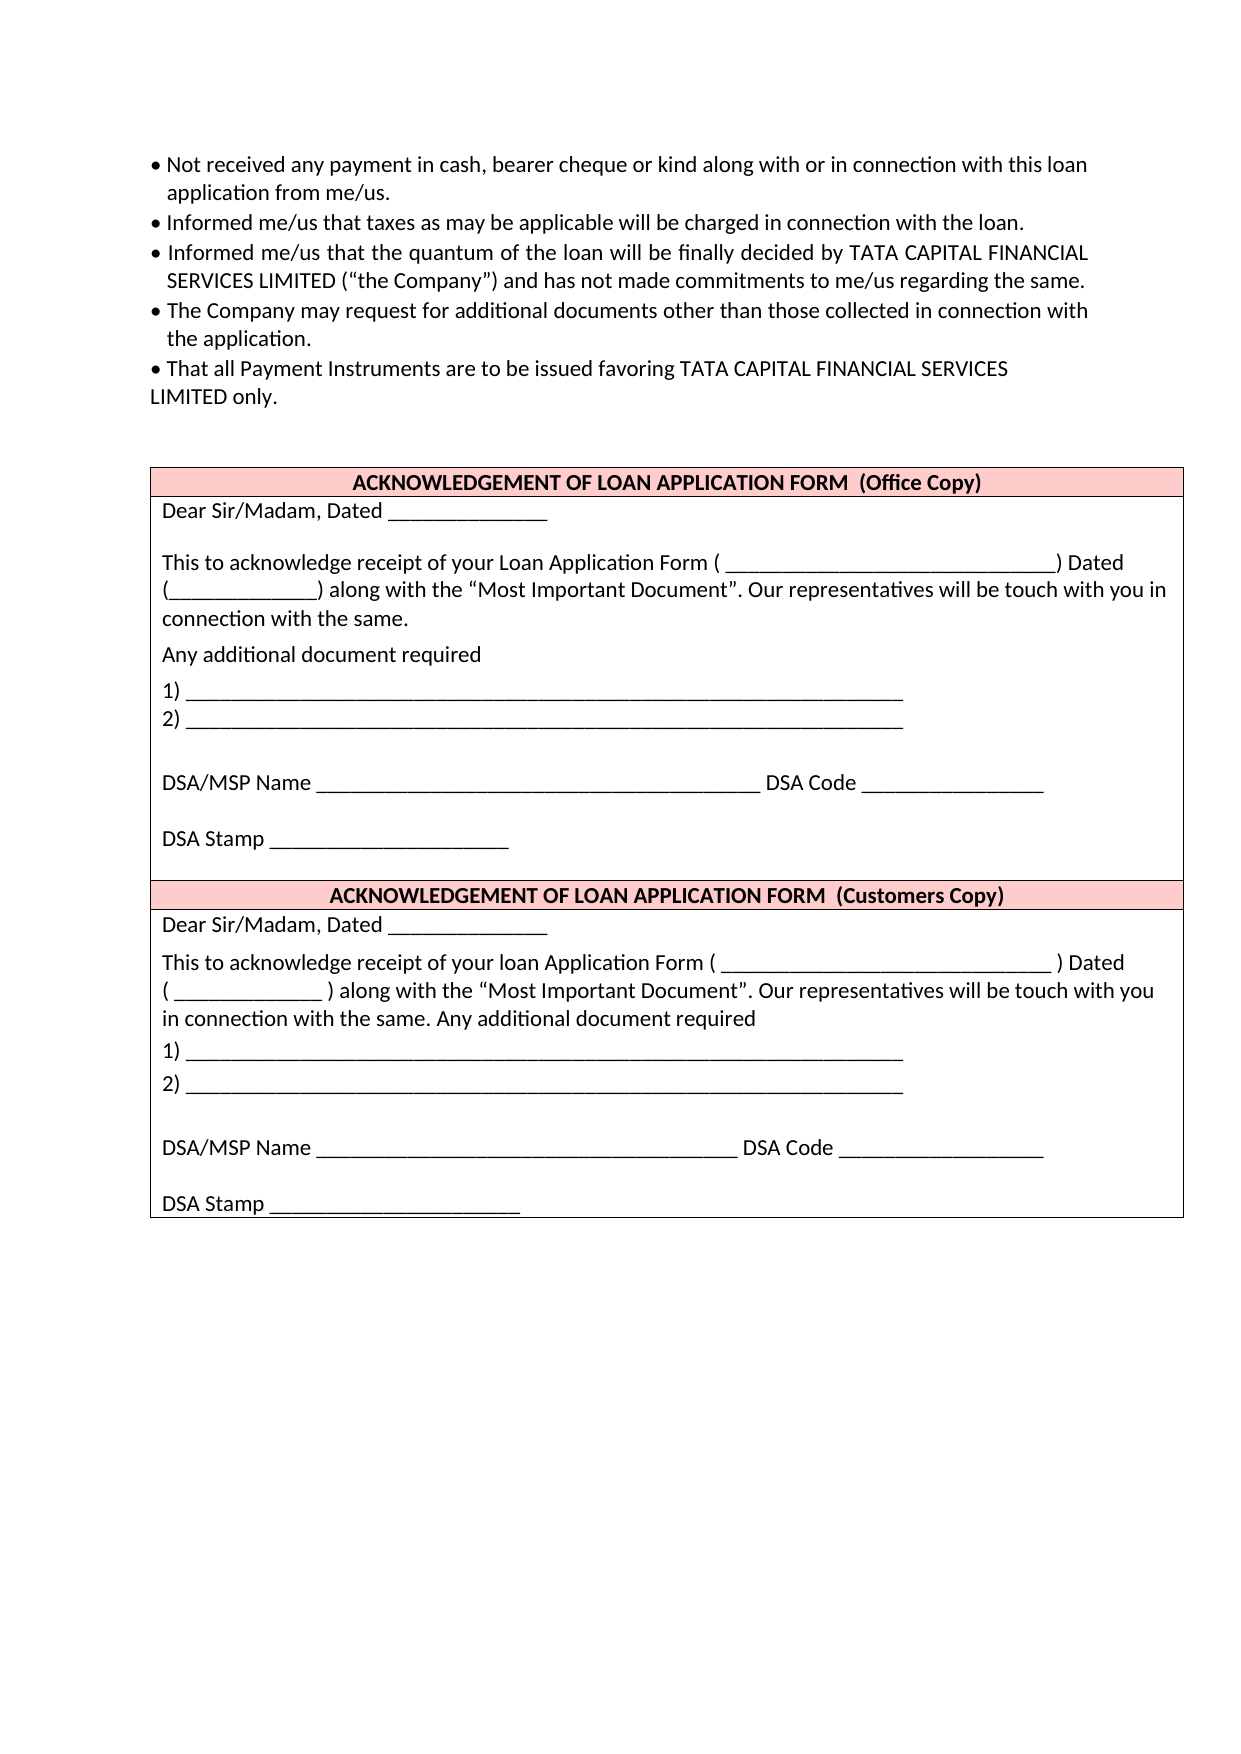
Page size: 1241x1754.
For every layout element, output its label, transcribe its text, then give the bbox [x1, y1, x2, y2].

text • Not received any payment in cash, bearer cheque or kind along with or in connection with this loan application from me/us. [150, 150, 1090, 206]
text • The Company may request for additional documents other than those collected in connection with the application. [150, 296, 1090, 352]
table_cell ACKNOWLEDGEMENT OF LOAN APPLICATION FORM (Customers Copy) [151, 881, 1183, 909]
table_cell Dear Sir/Madam, Dated ______________ This to acknowledge receipt of your loan Application Form ( _____________________________ ) Dated ( _____________ ) along with the “Most Important Document”. Our representatives will be touch with you in connection with the same. Any additional document required 1) _______________________________________________________________ 2) _______________________________________________________________ DSA/MSP Name _____________________________________ DSA Code __________________ DSA Stamp ______________________ [151, 910, 1183, 1217]
text • Informed me/us that the quantum of the loan will be finally decided by TATA CAPITAL FINANCIAL SERVICES LIMITED (“the Company”) and has not made commitments to me/us regarding the same. [150, 238, 1090, 294]
table_cell Dear Sir/Madam, Dated ______________ This to acknowledge receipt of your Loan Application Form ( _____________________________) Dated (_____________) along with the “Most Important Document”. Our representatives will be touch with you in connection with the same. Any additional document required 1) _______________________________________________________________ 2) _______________________________________________________________ DSA/MSP Name _______________________________________ DSA Code ________________ DSA Stamp _____________________ [151, 497, 1183, 880]
text • Informed me/us that taxes as may be applicable will be charged in connection with the loan. [150, 208, 1090, 236]
text • That all Payment Instruments are to be issued favoring TATA CAPITAL FINANCIAL SERVICES LIMITED only. [150, 354, 1090, 411]
table_header ACKNOWLEDGEMENT OF LOAN APPLICATION FORM (Office Copy) [151, 468, 1183, 496]
